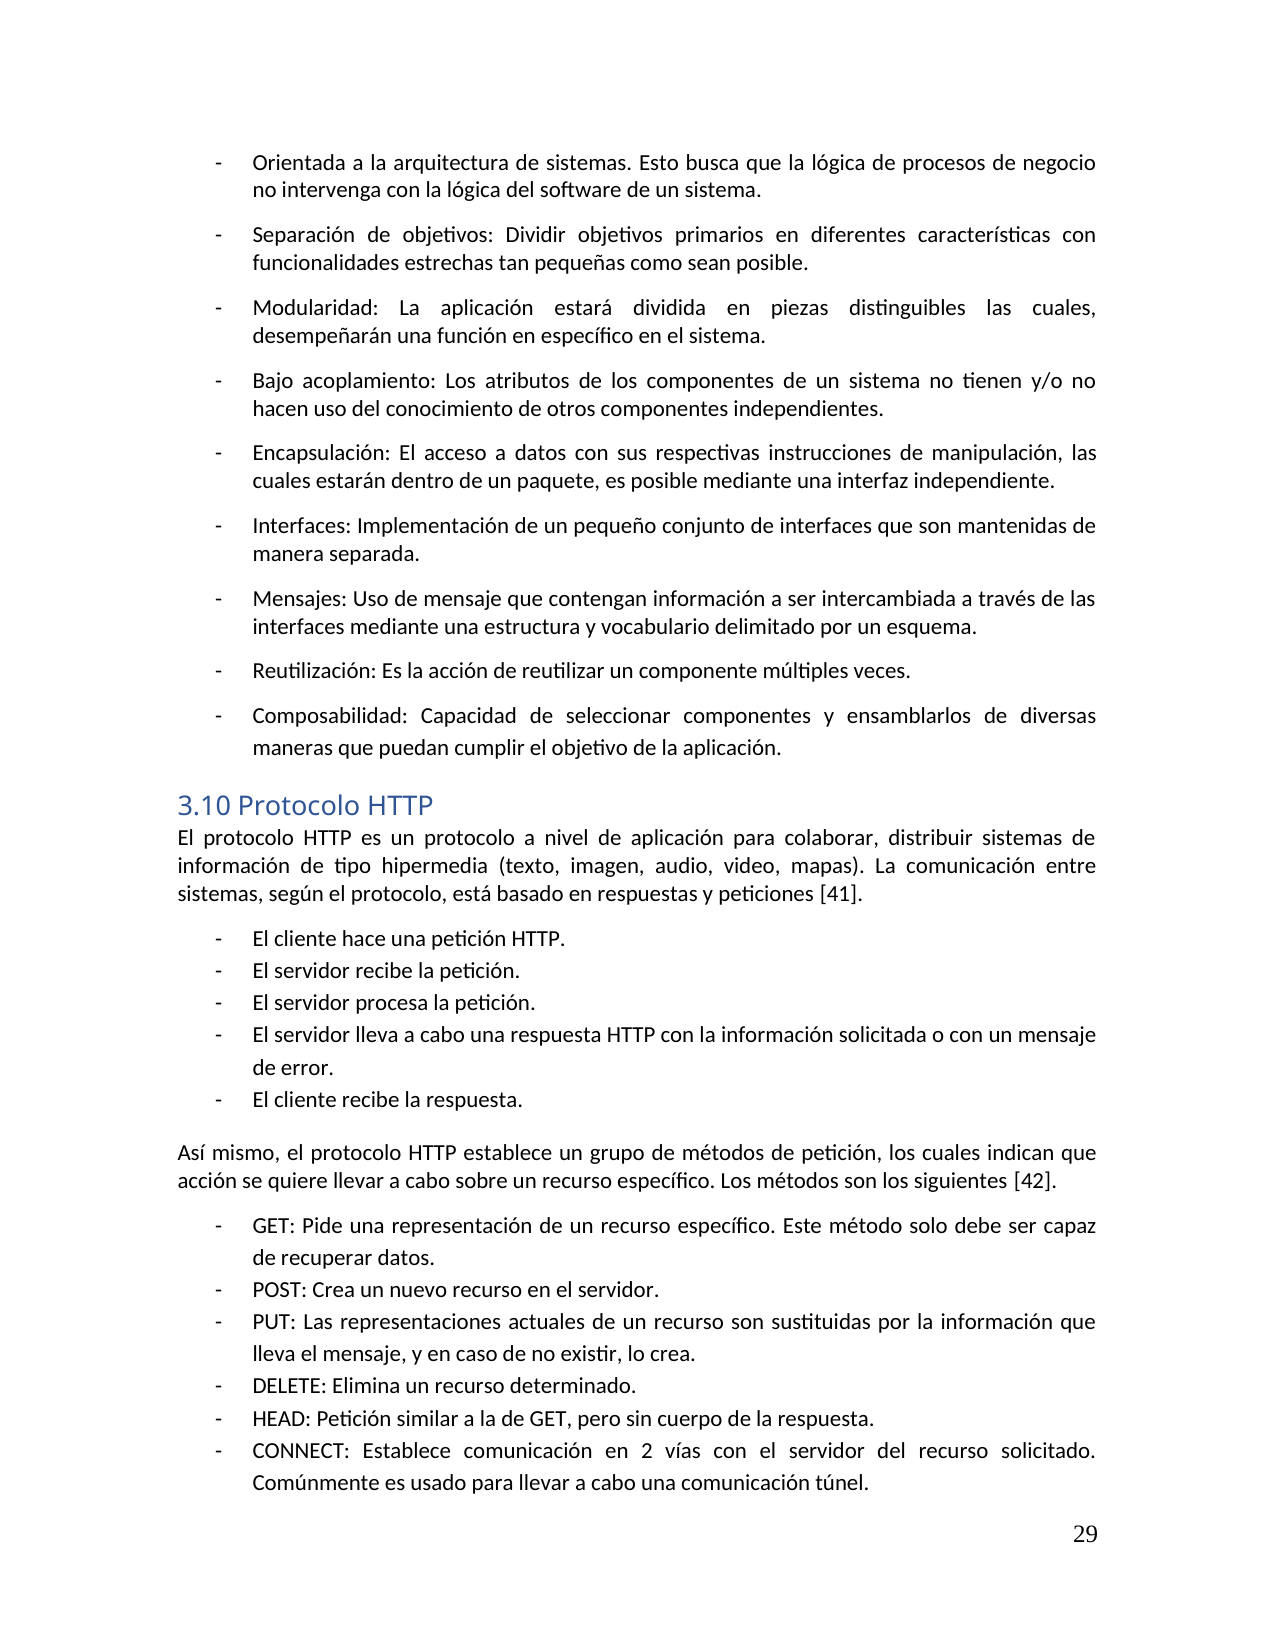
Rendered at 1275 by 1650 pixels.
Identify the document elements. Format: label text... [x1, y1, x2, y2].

list GET: Pide una representación de un recurso específico. Este método solo debe ser capaz de recuperar datos. [215, 1211, 1098, 1271]
list Encapsulación: El acceso a datos con sus respectivas instrucciones de manipulación, las cuales estarán dentro de un paquete, es posible mediante una interfaz independiente. [215, 438, 1098, 494]
list Separación de objetivos: Dividir objetivos primarios en diferentes características con funcionalidades estrechas tan pequeñas como sean posible. [215, 220, 1098, 276]
list Bajo acoplamiento: Los atributos de los componentes de un sistema no tienen y/o no hacen uso del conocimiento de otros componentes independientes. [215, 366, 1098, 422]
list El cliente recibe la respuesta. [215, 1085, 1098, 1113]
list POST: Crea un nuevo recurso en el servidor. [215, 1275, 1098, 1303]
list HEAD: Petición similar a la de GET, pero sin cuerpo de la respuesta. [215, 1404, 1098, 1432]
list Mensajes: Uso de mensaje que contengan información a ser intercambiada a través de las interfaces mediante una estructura y vocabulario delimitado por un esquema. [215, 584, 1098, 640]
list Reutilización: Es la acción de reutilizar un componente múltiples veces. [215, 657, 1098, 684]
list Modularidad: La aplicación estará dividida en piezas distinguibles las cuales, desempeñarán una función en específico en el sistema. [215, 293, 1098, 349]
text El protocolo HTTP es un protocolo a nivel de aplicación para colaborar, distribuir sistemas de información de tipo hipermedia (texto, imagen, audio, video, mapas). La comunicación entre sistemas, según el protocolo, está basado en respuestas y peticiones. [177, 823, 1098, 907]
list El servidor lleva a cabo una respuesta HTTP con la información solicitada o con un mensaje de error. [215, 1021, 1098, 1081]
list El servidor procesa la petición. [215, 988, 1098, 1016]
subtitle Protocolo HTTP [177, 786, 1098, 823]
list Composabilidad: Capacidad de seleccionar componentes y ensamblarlos de diversas maneras que puedan cumplir el objetivo de la aplicación. [215, 701, 1098, 761]
text Así mismo, el protocolo HTTP establece un grupo de métodos de petición, los cuales indican que acción se quiere llevar a cabo sobre un recurso específico. Los métodos son los siguientes . [177, 1138, 1098, 1194]
list Orientada a la arquitectura de sistemas. Esto busca que la lógica de procesos de negocio no intervenga con la lógica del software de un sistema. [215, 148, 1098, 204]
list PUT: Las representaciones actuales de un recurso son sustituidas por la información que lleva el mensaje, y en caso de no existir, lo crea. [215, 1307, 1098, 1367]
list El servidor recibe la petición. [215, 956, 1098, 984]
list Interfaces: Implementación de un pequeño conjunto de interfaces que son mantenidas de manera separada. [215, 511, 1098, 567]
list El cliente hace una petición HTTP. [215, 924, 1098, 952]
list CONNECT: Establece comunicación en 2 vías con el servidor del recurso solicitado. Comúnmente es usado para llevar a cabo una comunicación túnel. [215, 1436, 1098, 1496]
list DELETE: Elimina un recurso determinado. [215, 1372, 1098, 1400]
